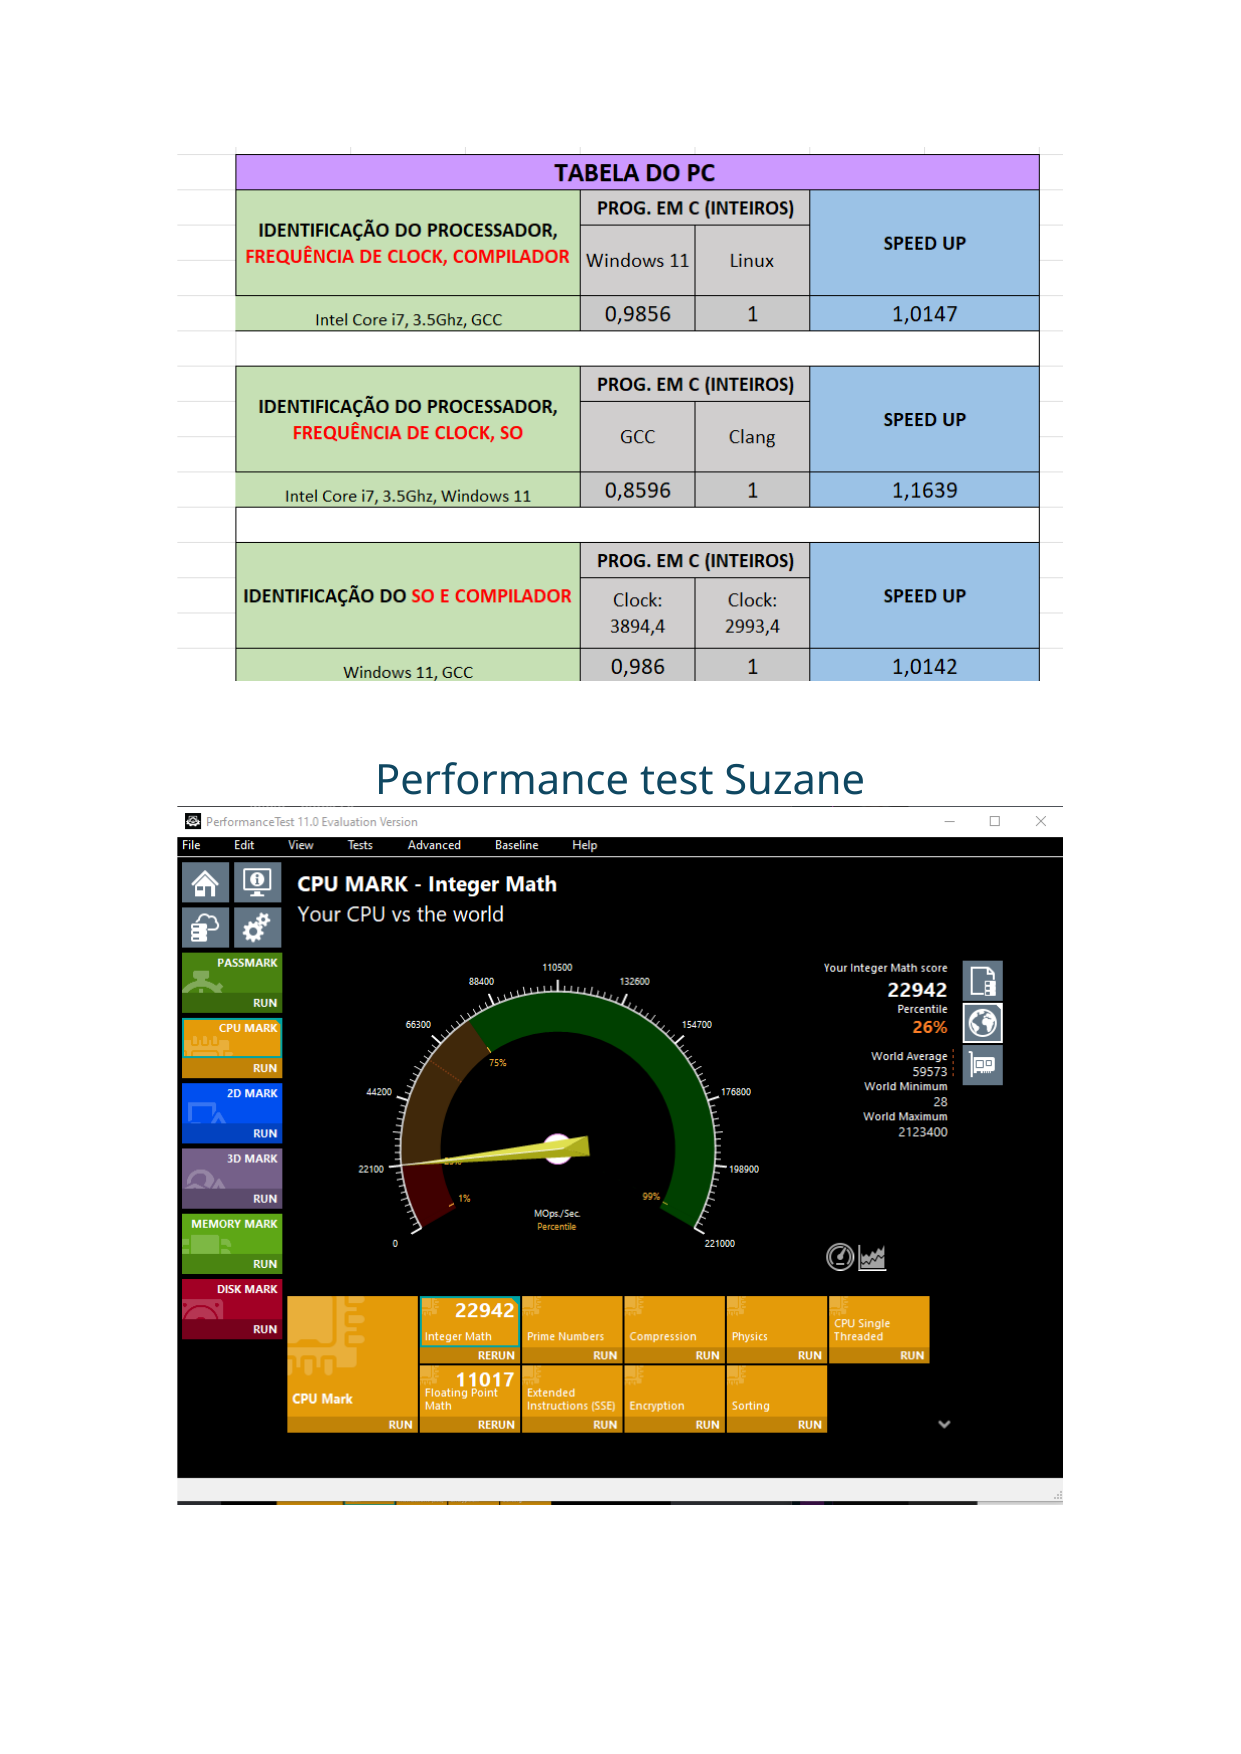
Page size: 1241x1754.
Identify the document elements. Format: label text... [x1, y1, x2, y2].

picture [177, 806, 1063, 1505]
text Performance test Suzane [177, 750, 1063, 806]
picture [177, 147, 1063, 681]
